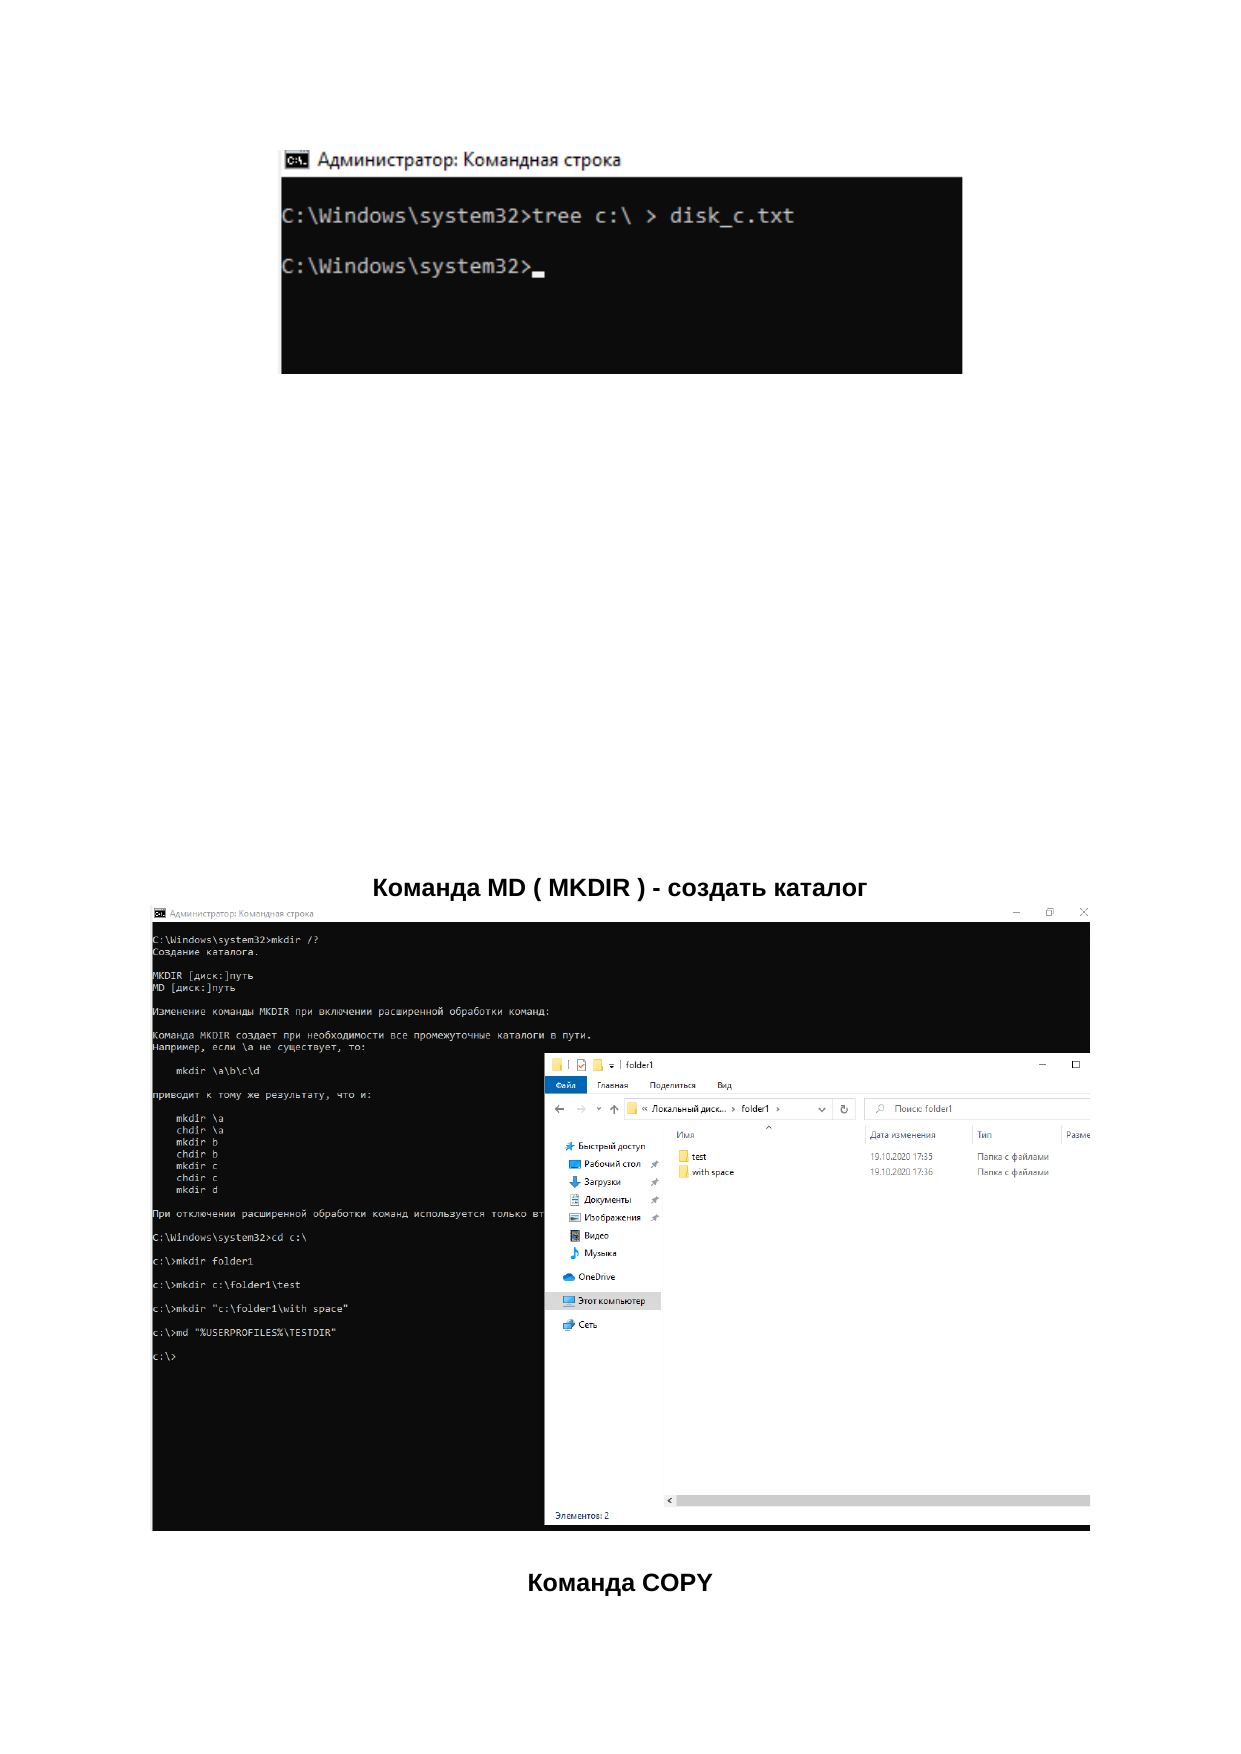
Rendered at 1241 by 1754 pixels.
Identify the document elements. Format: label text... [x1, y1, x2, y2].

text Команда COPY [150, 1567, 1090, 1596]
picture [277, 150, 963, 374]
picture [150, 905, 1091, 1531]
text Команда MD ( MKDIR ) - создать каталог [150, 873, 1090, 901]
